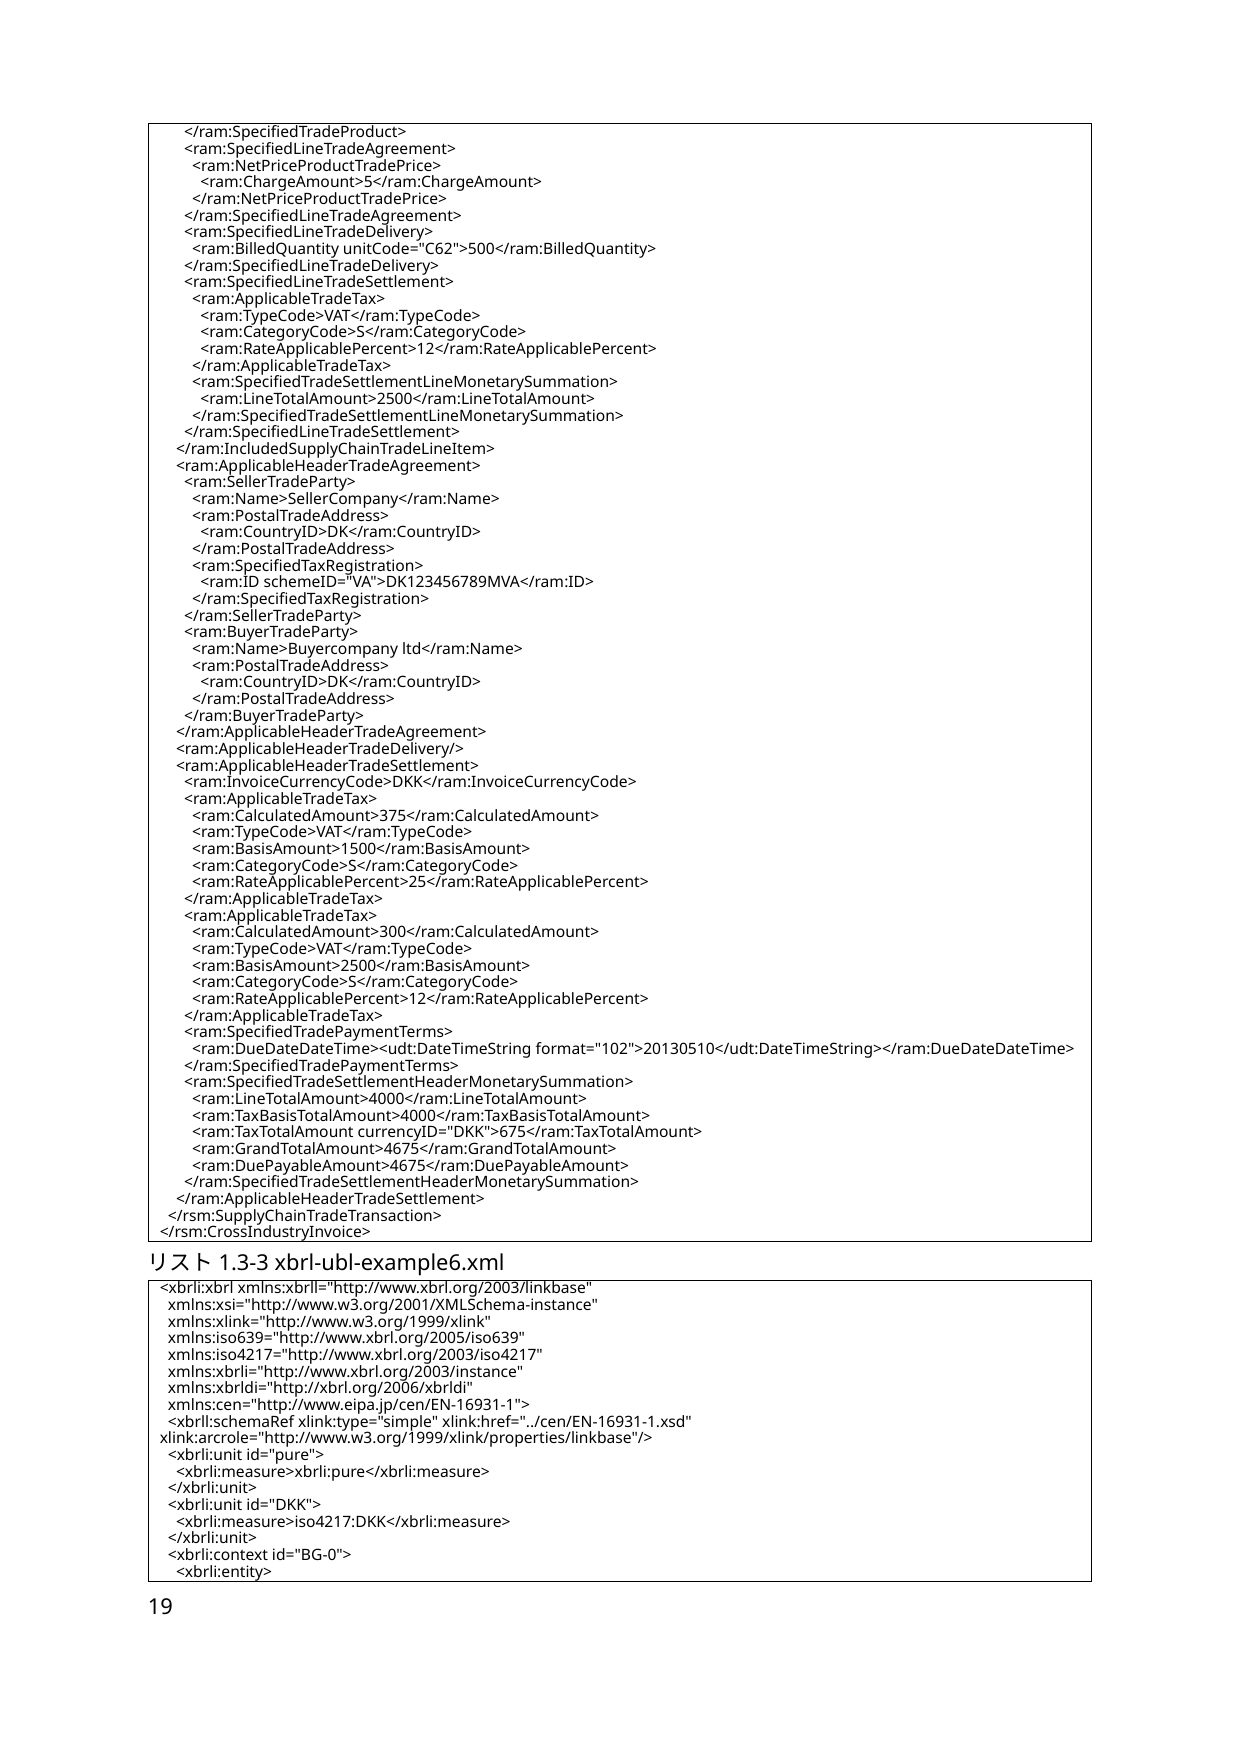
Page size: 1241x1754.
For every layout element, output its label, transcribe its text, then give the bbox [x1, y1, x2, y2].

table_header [149, 124, 1091, 1241]
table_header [149, 1281, 1091, 1581]
text リスト 1.3-3 xbrl-ubl-example6.xml [148, 1242, 1092, 1279]
